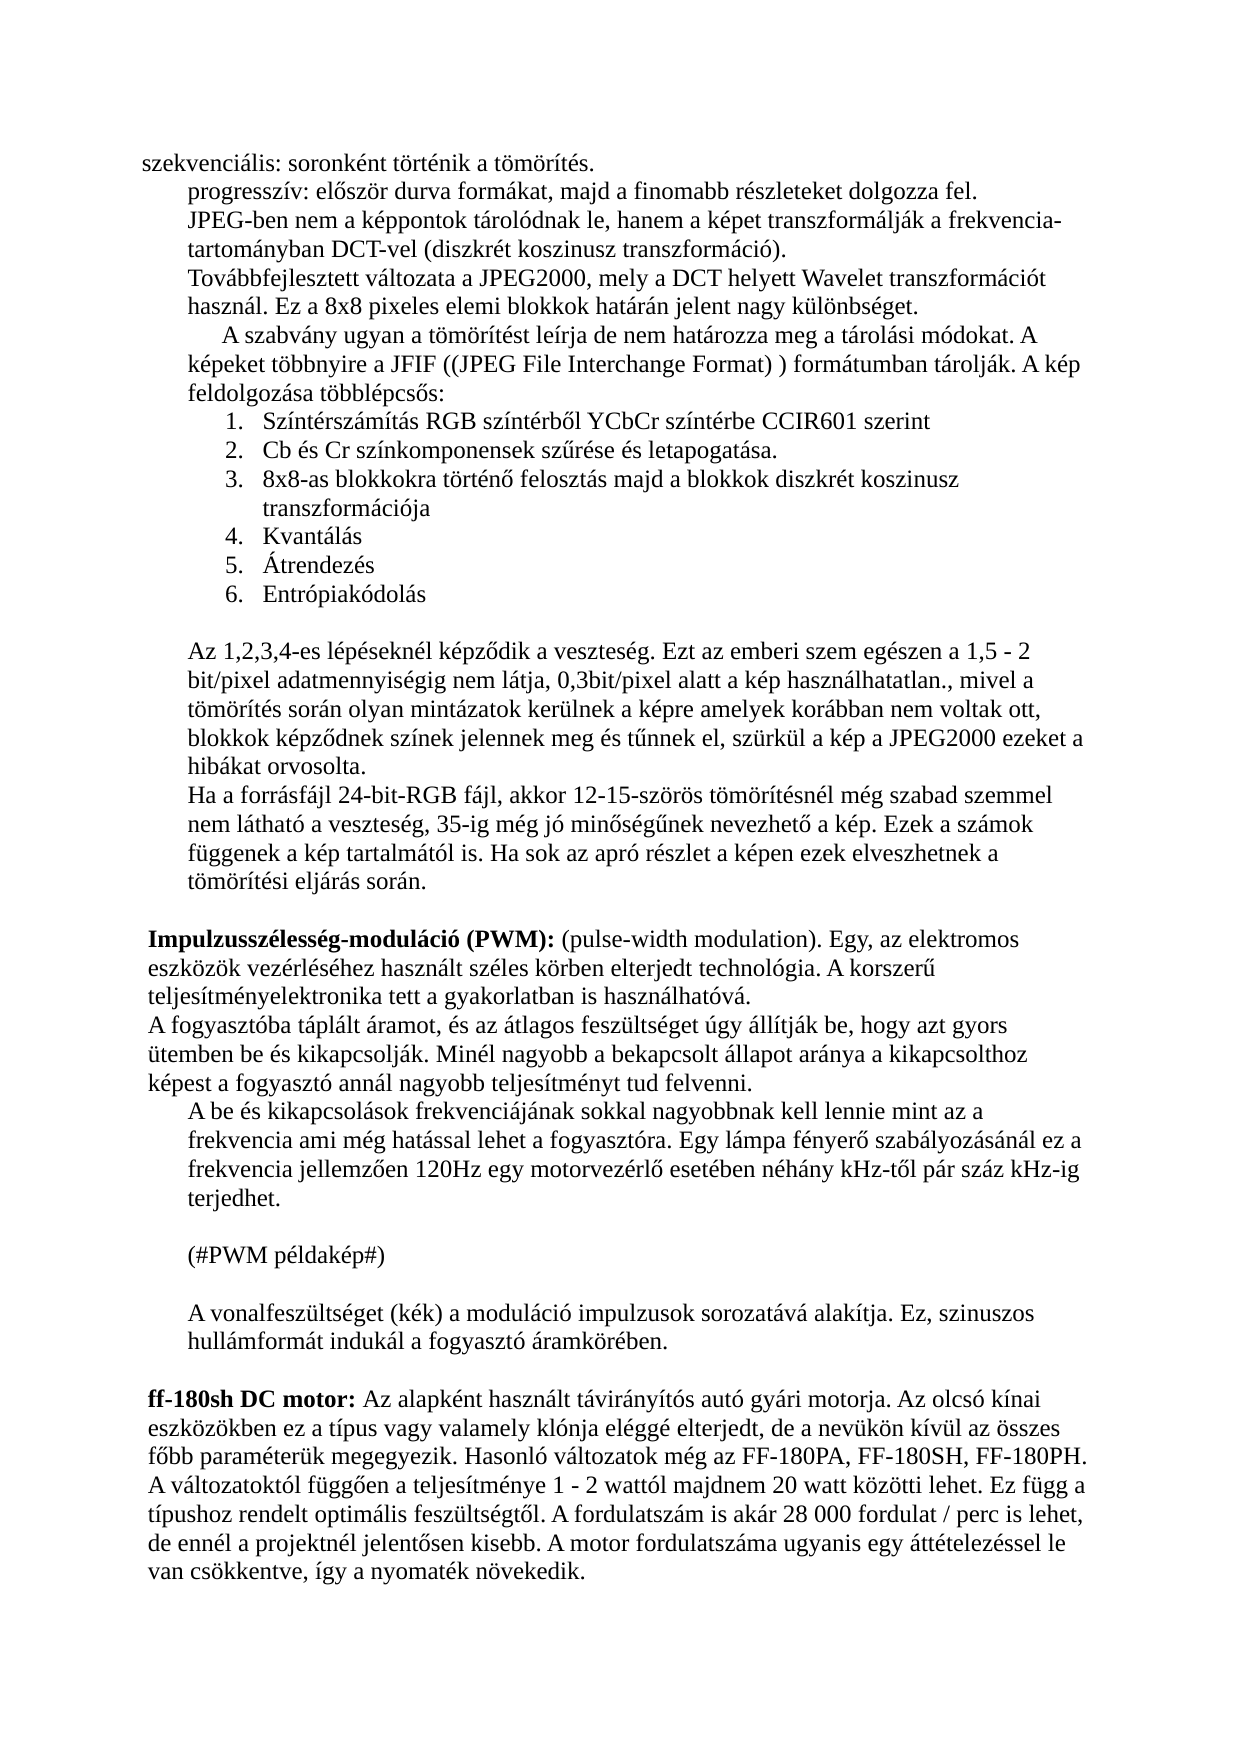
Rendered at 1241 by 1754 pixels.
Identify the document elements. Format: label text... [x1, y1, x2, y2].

list Entrópiakódolás [225, 579, 1093, 608]
list Cb és Cr színkomponensek szűrése és letapogatása. [225, 435, 1093, 464]
list Színtérszámítás RGB színtérből YCbCr színtérbe CCIR601 szerint [225, 406, 1093, 435]
list A vonalfeszültséget (kék) a moduláció impulzusok sorozatává alakítja. Ez, szinuszos hullámformát indukál a fogyasztó áramkörében. [187, 1298, 1093, 1355]
list A szabvány ugyan a tömörítést leírja de nem határozza meg a tárolási módokat. A képeket többnyire a JFIF ((JPEG File Interchange Format) ) formátumban tárolják. A kép feldolgozása többlépcsős: [187, 320, 1093, 406]
list progresszív: először durva formákat, majd a finomabb részleteket dolgozza fel. [187, 176, 1093, 205]
list ff-180sh DC motor: Az alapként használt távirányítós autó gyári motorja. Az olcsó kínai eszközökben ez a típus vagy valamely klónja eléggé elterjedt, de a nevükön kívül az összes főbb paraméterük megegyezik. Hasonló változatok még az FF-180PA, FF-180SH, FF-180PH. A változatoktól függően a teljesítménye 1 - 2 wattól majdnem 20 watt közötti lehet. Ez függ a típushoz rendelt optimális feszültségtől. A fordulatszám is akár 28 000 fordulat / perc is lehet, de ennél a projektnél jelentősen kisebb. A motor fordulatszáma ugyanis egy áttételezéssel le van csökkentve, így a nyomaték növekedik. [148, 1384, 1093, 1585]
list Ha a forrásfájl 24-bit-RGB fájl, akkor 12-15-szörös tömörítésnél még szabad szemmel nem látható a veszteség, 35-ig még jó minőségűnek nevezhető a kép. Ezek a számok függenek a kép tartalmától is. Ha sok az apró részlet a képen ezek elveszhetnek a tömörítési eljárás során. [187, 780, 1093, 895]
list Az 1,2,3,4-es lépéseknél képződik a veszteség. Ezt az emberi szem egészen a 1,5 - 2 bit/pixel adatmennyiségig nem látja, 0,3bit/pixel alatt a kép használhatatlan., mivel a tömörítés során olyan mintázatok kerülnek a képre amelyek korábban nem voltak ott, blokkok képződnek színek jelennek meg és tűnnek el, szürkül a kép a JPEG2000 ezeket a hibákat orvosolta. [187, 636, 1093, 780]
list Impulzusszélesség-moduláció (PWM): (pulse-width modulation). Egy, az elektromos eszközök vezérléséhez használt széles körben elterjedt technológia. A korszerű teljesítményelektronika tett a gyakorlatban is használhatóvá. [148, 924, 1093, 1010]
list JPEG-ben nem a képpontok tárolódnak le, hanem a képet transzformálják a frekvencia-tartományban DCT-vel (diszkrét koszinusz transzformáció). [187, 205, 1093, 263]
list Átrendezés [225, 550, 1093, 579]
list 8x8-as blokkokra történő felosztás majd a blokkok diszkrét koszinusz transzformációja [225, 464, 1093, 521]
list A fogyasztóba táplált áramot, és az átlagos feszültséget úgy állítják be, hogy azt gyors ütemben be és kikapcsolják. Minél nagyobb a bekapcsolt állapot aránya a kikapcsolthoz képest a fogyasztó annál nagyobb teljesítményt tud felvenni. [148, 1010, 1093, 1096]
list Kvantálás [225, 521, 1093, 550]
list szekvenciális: soronként történik a tömörítés. [142, 148, 1093, 176]
list A be és kikapcsolások frekvenciájának sokkal nagyobbnak kell lennie mint az a frekvencia ami még hatással lehet a fogyasztóra. Egy lámpa fényerő szabályozásánál ez a frekvencia jellemzően 120Hz egy motorvezérlő esetében néhány kHz-től pár száz kHz-ig terjedhet. [187, 1096, 1093, 1211]
list Továbbfejlesztett változata a JPEG2000, mely a DCT helyett Wavelet transzformációt használ. Ez a 8x8 pixeles elemi blokkok határán jelent nagy különbséget. [187, 263, 1093, 320]
list (#PWM példakép#) [187, 1240, 1093, 1269]
